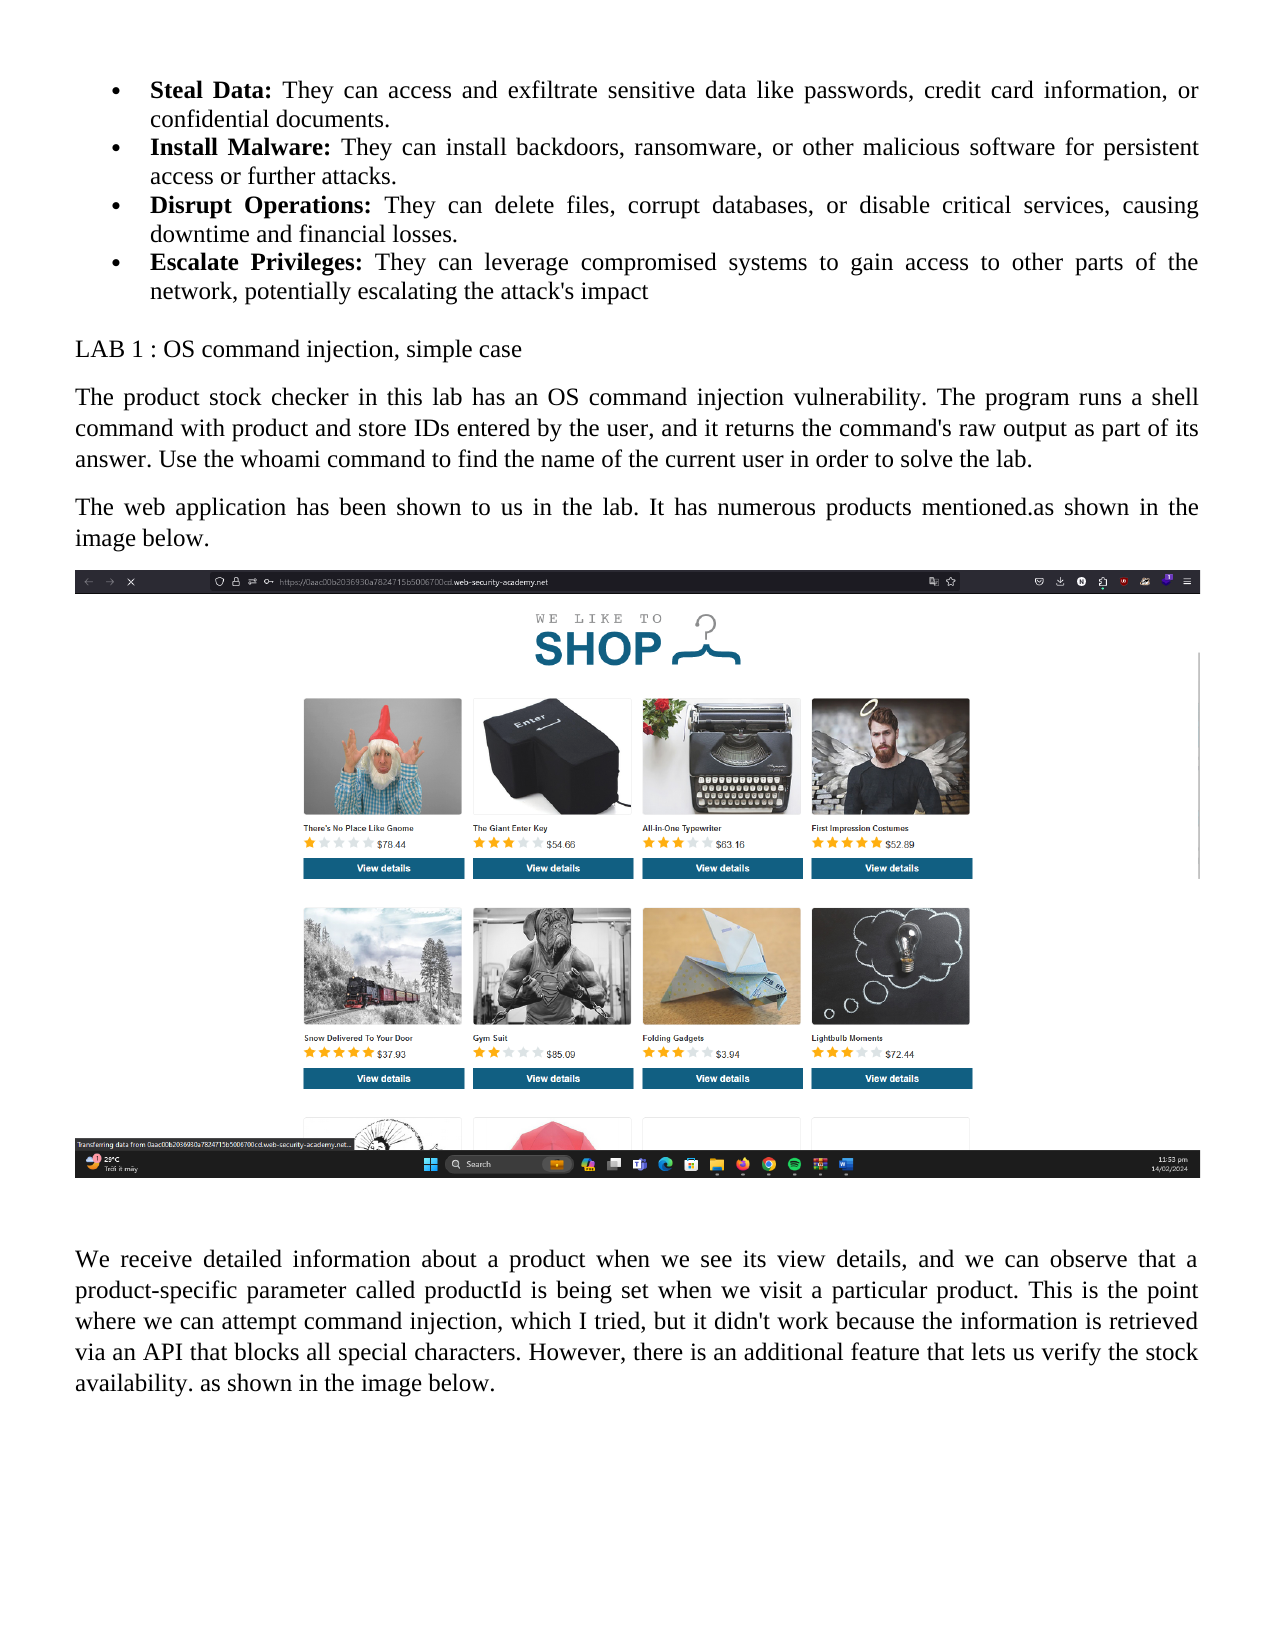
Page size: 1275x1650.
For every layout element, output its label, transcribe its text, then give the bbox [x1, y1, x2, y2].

text The product stock checker in this lab has an OS command injection vulnerability. The program runs a shell command with product and store IDs entered by the user, and it returns the command's raw output as part of its answer. Use the whoami command to find the name of the current user in order to solve the lab. [75, 382, 1200, 473]
list Escalate Privileges: They can leverage compromised systems to gain access to other parts of the network, potentially escalating the attack's impact [112, 247, 1200, 305]
list Install Malware: They can install backdoors, ransomware, or other malicious software for persistent access or further attacks. [112, 132, 1200, 190]
list Steal Data: They can access and exfiltrate sensitive data like passwords, credit card information, or confidential documents. [112, 75, 1200, 132]
picture [75, 570, 1200, 1178]
text The web application has been shown to us in the lab. It has numerous products mentioned.as shown in the image below. [75, 492, 1200, 551]
list Disrupt Operations: They can delete files, corrupt databases, or disable critical services, causing downtime and financial losses. [112, 190, 1200, 247]
text We receive detailed information about a product when we see its view details, and we can observe that a product-specific parameter called productId is being set when we visit a particular product. This is the point where we can attempt command injection, which I tried, but it didn't work because the information is retrieved via an API that blocks all special characters. However, there is an additional feature that lets us verify the stock availability. as shown in the image below. [75, 1244, 1200, 1397]
text LAB 1 : OS command injection, simple case [75, 334, 1200, 363]
